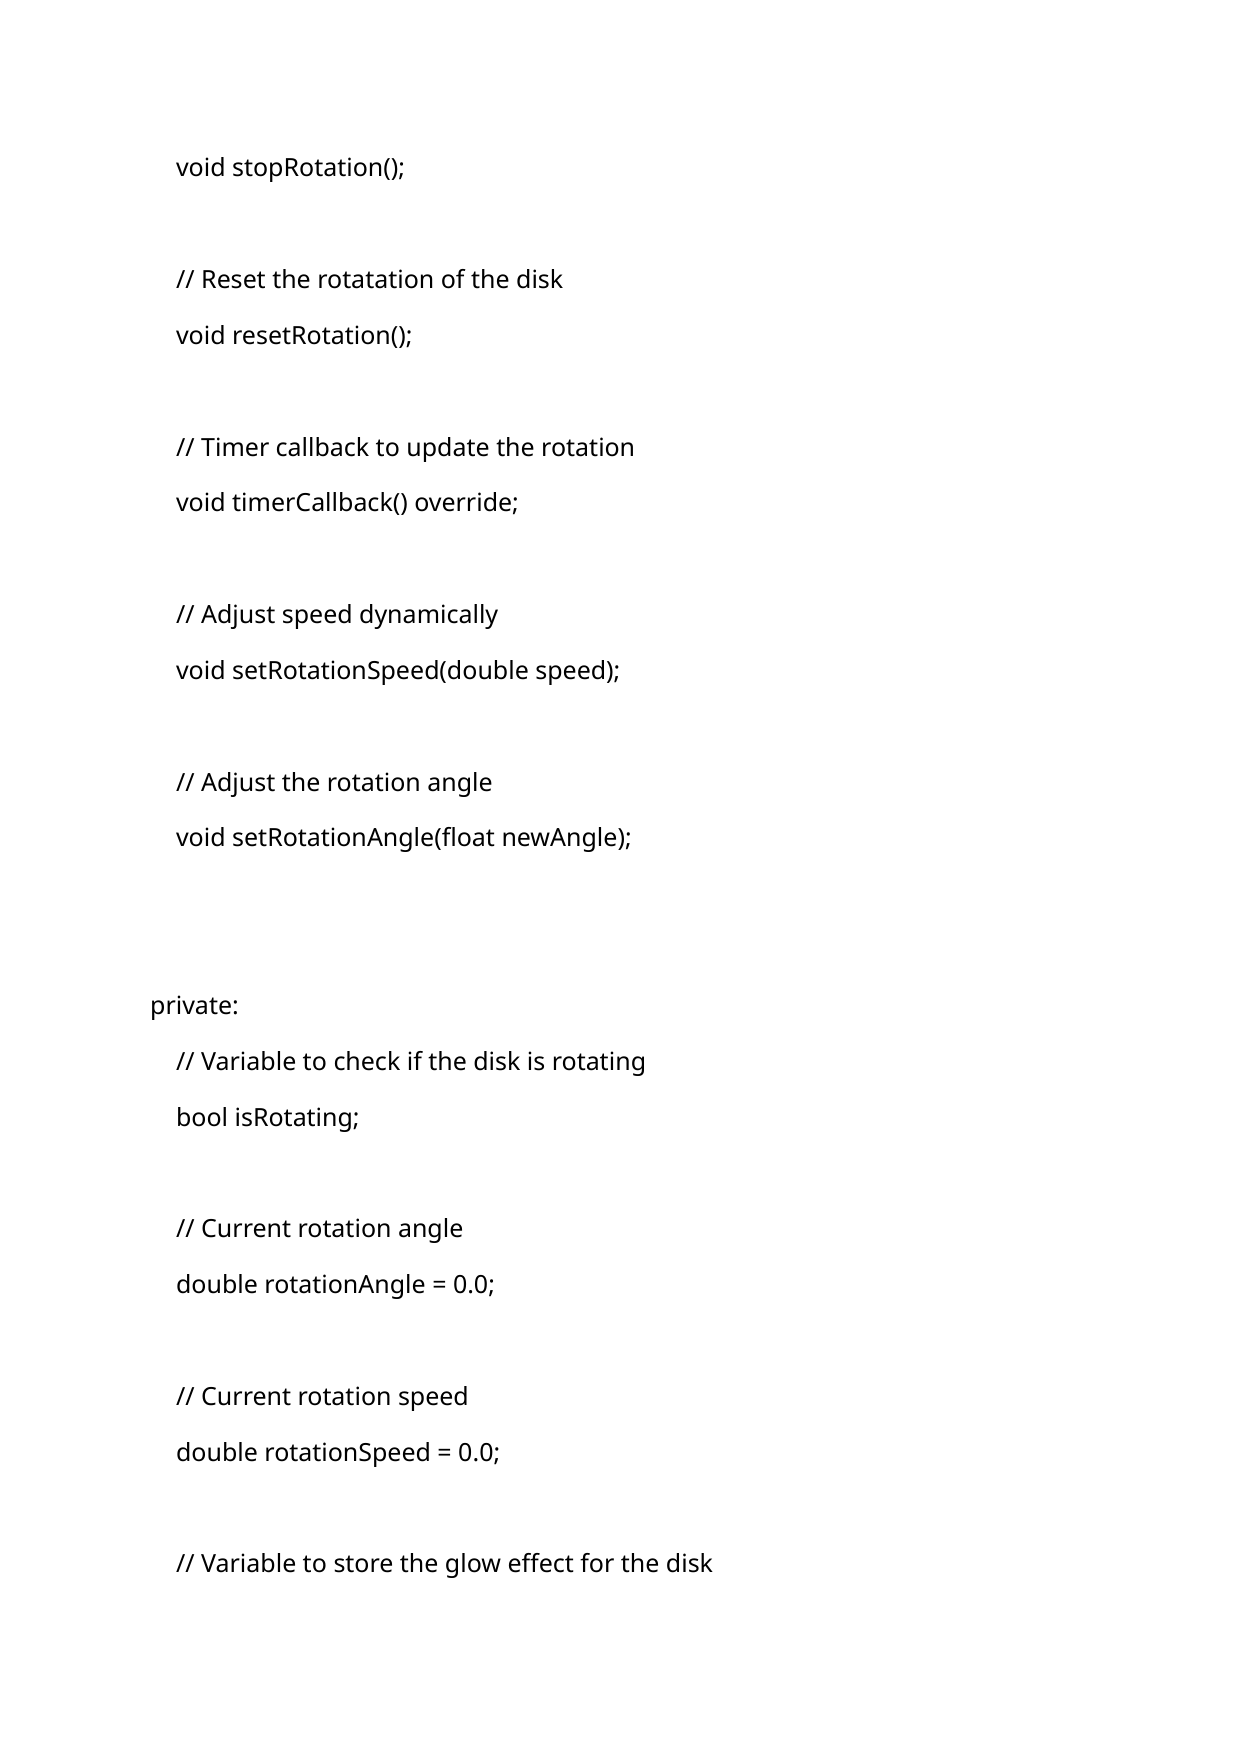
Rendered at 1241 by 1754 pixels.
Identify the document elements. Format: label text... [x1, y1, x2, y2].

text private: [150, 987, 1090, 1022]
text // Adjust the rotation angle [150, 764, 1090, 798]
text // Current rotation angle [150, 1211, 1090, 1245]
text double rotationAngle = 0.0; [150, 1267, 1090, 1301]
text // Current rotation speed [150, 1378, 1090, 1412]
text double rotationSpeed = 0.0; [150, 1434, 1090, 1468]
text // Reset the rotatation of the disk [150, 262, 1090, 296]
text void stopRotation(); [150, 150, 1090, 184]
text // Adjust speed dynamically [150, 597, 1090, 631]
text void setRotationAngle(float newAngle); [150, 820, 1090, 854]
text // Variable to check if the disk is rotating [150, 1043, 1090, 1077]
text bool isRotating; [150, 1099, 1090, 1133]
text // Variable to store the glow effect for the disk [150, 1546, 1090, 1580]
text void timerCallback() override; [150, 485, 1090, 519]
text void resetRotation(); [150, 317, 1090, 352]
text void setRotationSpeed(double speed); [150, 652, 1090, 687]
text // Timer callback to update the rotation [150, 429, 1090, 463]
